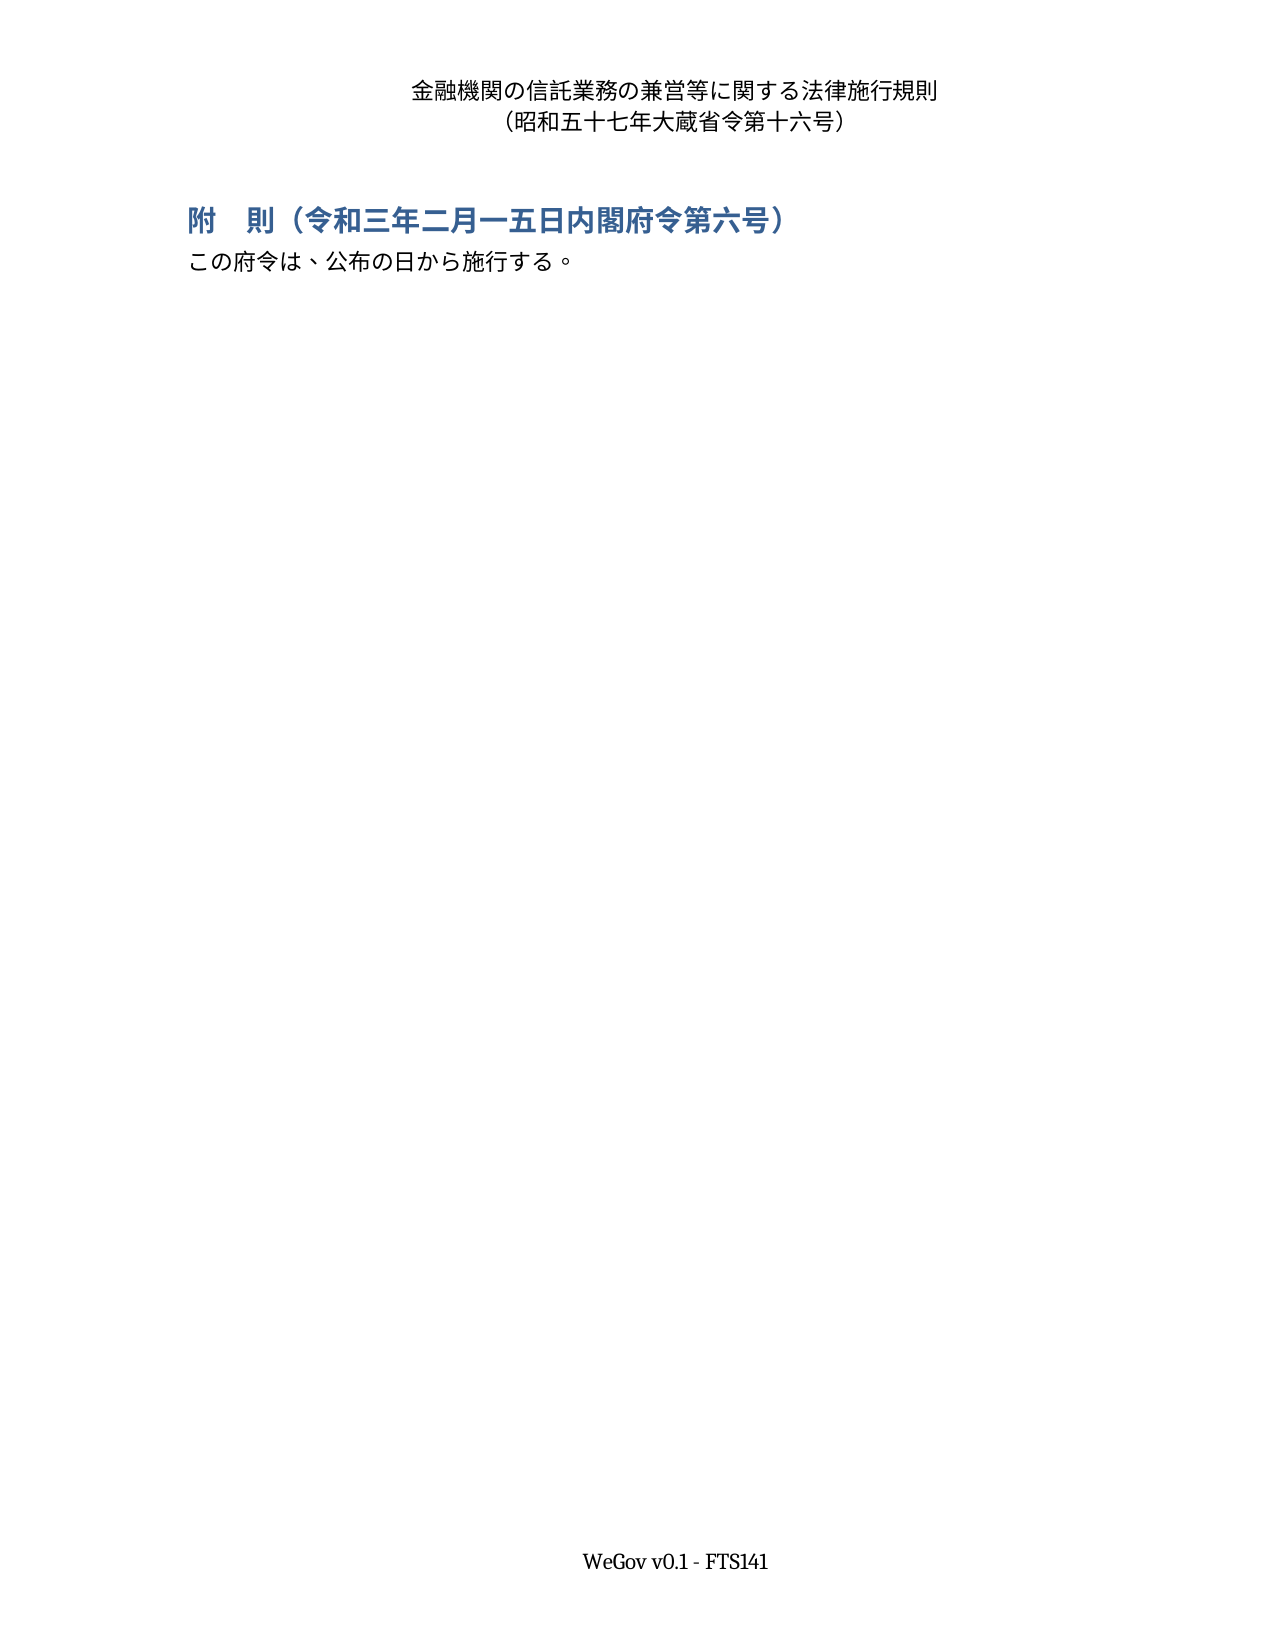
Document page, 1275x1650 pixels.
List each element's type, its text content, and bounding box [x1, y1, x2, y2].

text この府令は、公布の日から施行する。 [187, 246, 1087, 277]
subtitle 附 則（令和三年二月一五日内閣府令第六号） [187, 200, 1087, 240]
